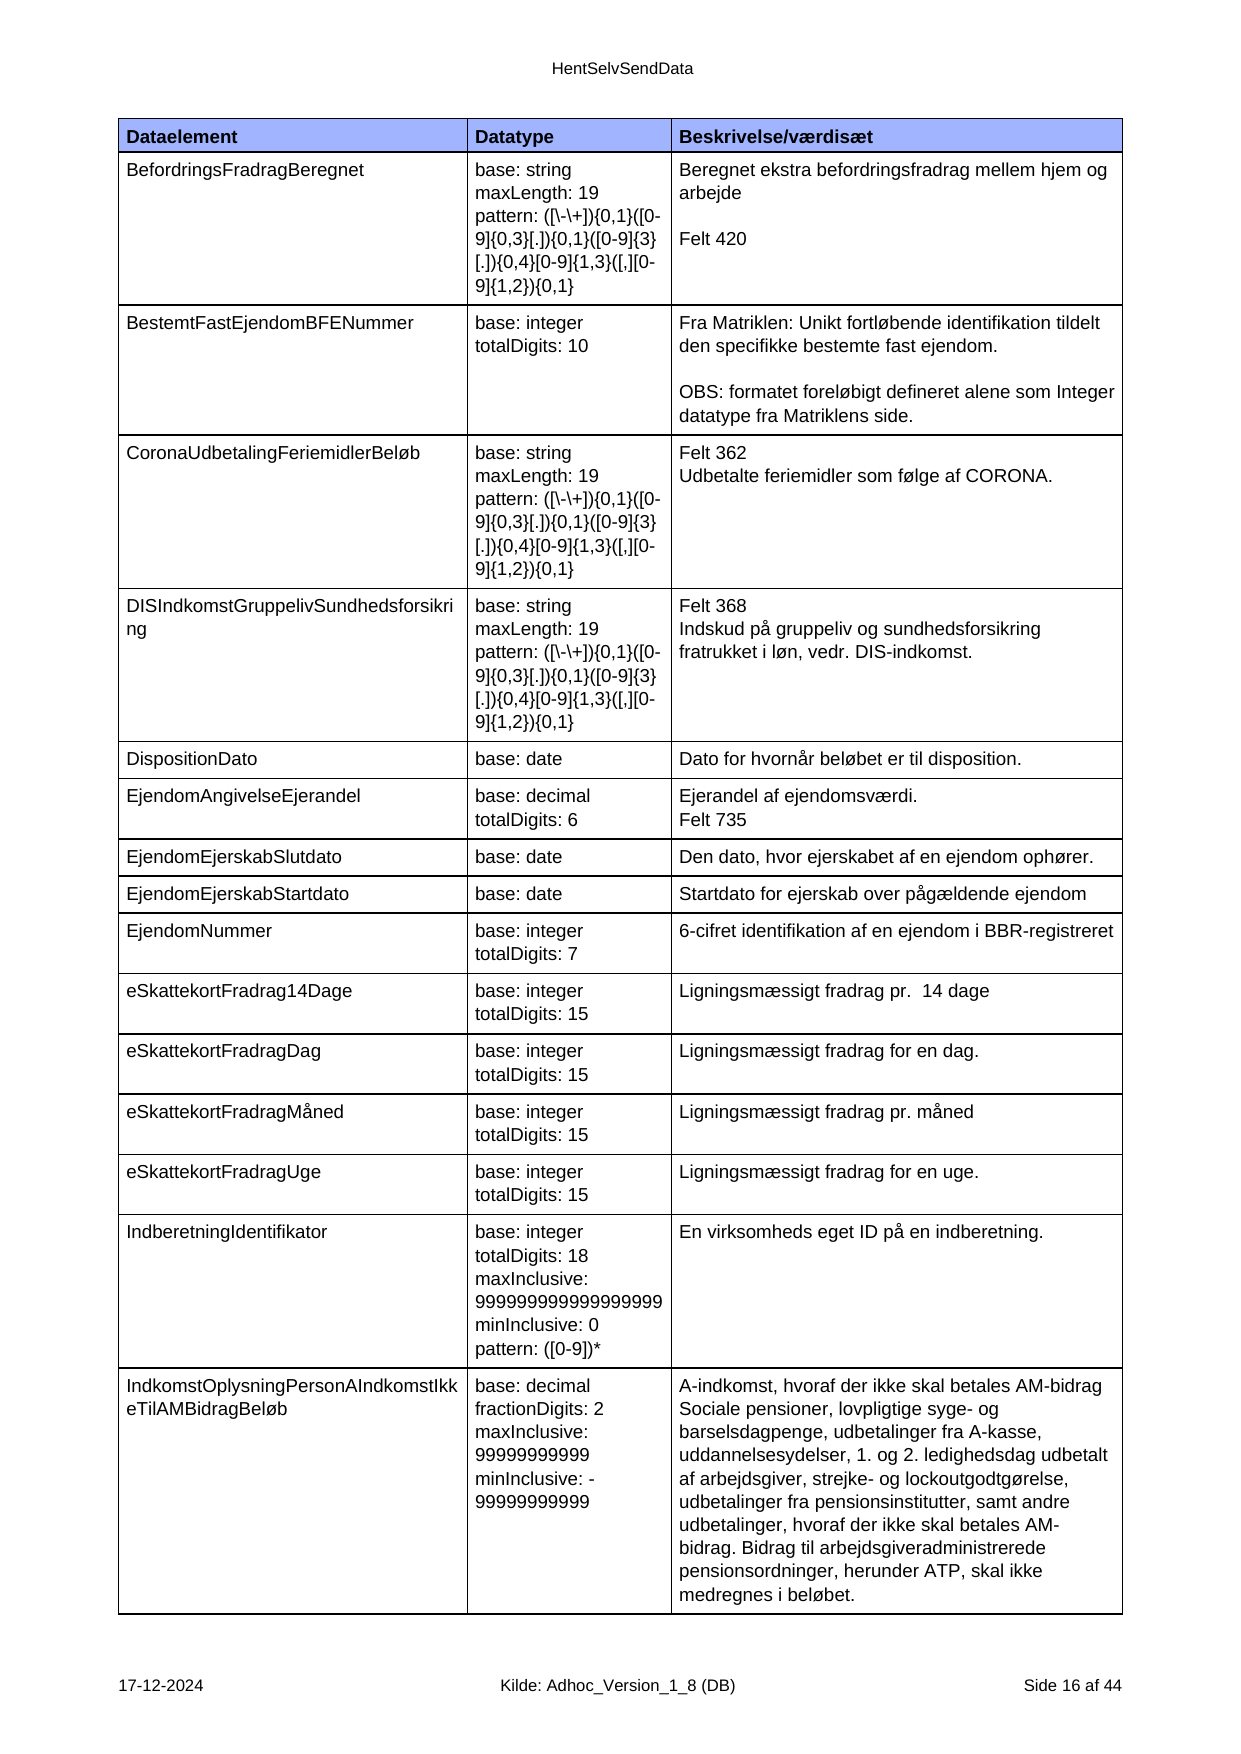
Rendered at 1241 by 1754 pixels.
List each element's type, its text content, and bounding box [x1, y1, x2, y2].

table_cell base: date [468, 877, 671, 912]
table_cell EjendomEjerskabSlutdato [119, 840, 467, 875]
table_cell CoronaUdbetalingFeriemidlerBeløb [119, 436, 467, 587]
table_cell Startdato for ejerskab over pågældende ejendom [672, 877, 1122, 912]
table_cell base: decimal totalDigits: 6 [468, 779, 671, 838]
table_cell base: integer totalDigits: 15 [468, 1095, 671, 1153]
table_cell base: integer totalDigits: 18 maxInclusive: 999999999999999999 minInclusive: 0 pattern: ([0-9])* [468, 1215, 671, 1367]
table_cell eSkattekortFradragDag [119, 1035, 467, 1093]
table_cell DispositionDato [119, 742, 467, 778]
table_cell EjendomNummer [119, 914, 467, 972]
table_cell base: integer totalDigits: 15 [468, 1155, 671, 1214]
table_cell base: integer totalDigits: 7 [468, 914, 671, 972]
table_cell base: string maxLength: 19 pattern: ([\-\+]){0,1}([0-9]{0,3}[.]){0,1}([0-9]{3}[.]){0,4}[0-9]{1,3}([,][0-9]{1,2}){0,1} [468, 153, 671, 304]
table_cell En virksomheds eget ID på en indberetning. [672, 1215, 1122, 1367]
table_cell A-indkomst, hvoraf der ikke skal betales AM-bidrag Sociale pensioner, lovpligtige syge- og barselsdagpenge, udbetalinger fra A-kasse, uddannelsesydelser, 1. og 2. ledighedsdag udbetalt af arbejdsgiver, strejke- og lockoutgodtgørelse, udbetalinger fra pensionsinstitutter, samt andre udbetalinger, hvoraf der ikke skal betales AM-bidrag. Bidrag til arbejdsgiveradministrerede pensionsordninger, herunder ATP, skal ikke medregnes i beløbet. [672, 1369, 1122, 1613]
table_cell base: string maxLength: 19 pattern: ([\-\+]){0,1}([0-9]{0,3}[.]){0,1}([0-9]{3}[.]){0,4}[0-9]{1,3}([,][0-9]{1,2}){0,1} [468, 589, 671, 741]
table_cell Ligningsmæssigt fradrag pr. måned [672, 1095, 1122, 1153]
table_cell base: integer totalDigits: 15 [468, 974, 671, 1033]
table_header Dataelement [119, 119, 467, 151]
table_cell Den dato, hvor ejerskabet af en ejendom ophører. [672, 840, 1122, 875]
table_cell BestemtFastEjendomBFENummer [119, 306, 467, 434]
table_cell IndberetningIdentifikator [119, 1215, 467, 1367]
table_cell eSkattekortFradrag14Dage [119, 974, 467, 1033]
table_header Datatype [468, 119, 671, 151]
table_cell base: integer totalDigits: 15 [468, 1035, 671, 1093]
table_cell Ligningsmæssigt fradrag for en uge. [672, 1155, 1122, 1214]
table_cell Ligningsmæssigt fradrag pr. 14 dage [672, 974, 1122, 1033]
table_cell BefordringsFradragBeregnet [119, 153, 467, 304]
table_cell DISIndkomstGruppelivSundhedsforsikring [119, 589, 467, 741]
table_cell eSkattekortFradragUge [119, 1155, 467, 1214]
table_cell base: date [468, 840, 671, 875]
table_cell eSkattekortFradragMåned [119, 1095, 467, 1153]
table_cell Felt 362 Udbetalte feriemidler som følge af CORONA. [672, 436, 1122, 587]
table_header Beskrivelse/værdisæt [672, 119, 1122, 151]
table_cell IndkomstOplysningPersonAIndkomstIkkeTilAMBidragBeløb [119, 1369, 467, 1613]
table_cell Felt 368 Indskud på gruppeliv og sundhedsforsikring fratrukket i løn, vedr. DIS-indkomst. [672, 589, 1122, 741]
table_cell Ligningsmæssigt fradrag for en dag. [672, 1035, 1122, 1093]
table_cell 6-cifret identifikation af en ejendom i BBR-registreret [672, 914, 1122, 972]
table_cell Ejerandel af ejendomsværdi. Felt 735 [672, 779, 1122, 838]
table_cell EjendomEjerskabStartdato [119, 877, 467, 912]
table_cell base: date [468, 742, 671, 778]
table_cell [468, 1369, 671, 1613]
table_cell Dato for hvornår beløbet er til disposition. [672, 742, 1122, 778]
table_cell EjendomAngivelseEjerandel [119, 779, 467, 838]
table_cell Fra Matriklen: Unikt fortløbende identifikation tildelt den specifikke bestemte fast ejendom. OBS: formatet foreløbigt defineret alene som Integer datatype fra Matriklens side. [672, 306, 1122, 434]
table_cell base: string maxLength: 19 pattern: ([\-\+]){0,1}([0-9]{0,3}[.]){0,1}([0-9]{3}[.]){0,4}[0-9]{1,3}([,][0-9]{1,2}){0,1} [468, 436, 671, 587]
table_cell base: integer totalDigits: 10 [468, 306, 671, 434]
table_cell Beregnet ekstra befordringsfradrag mellem hjem og arbejde Felt 420 [672, 153, 1122, 304]
